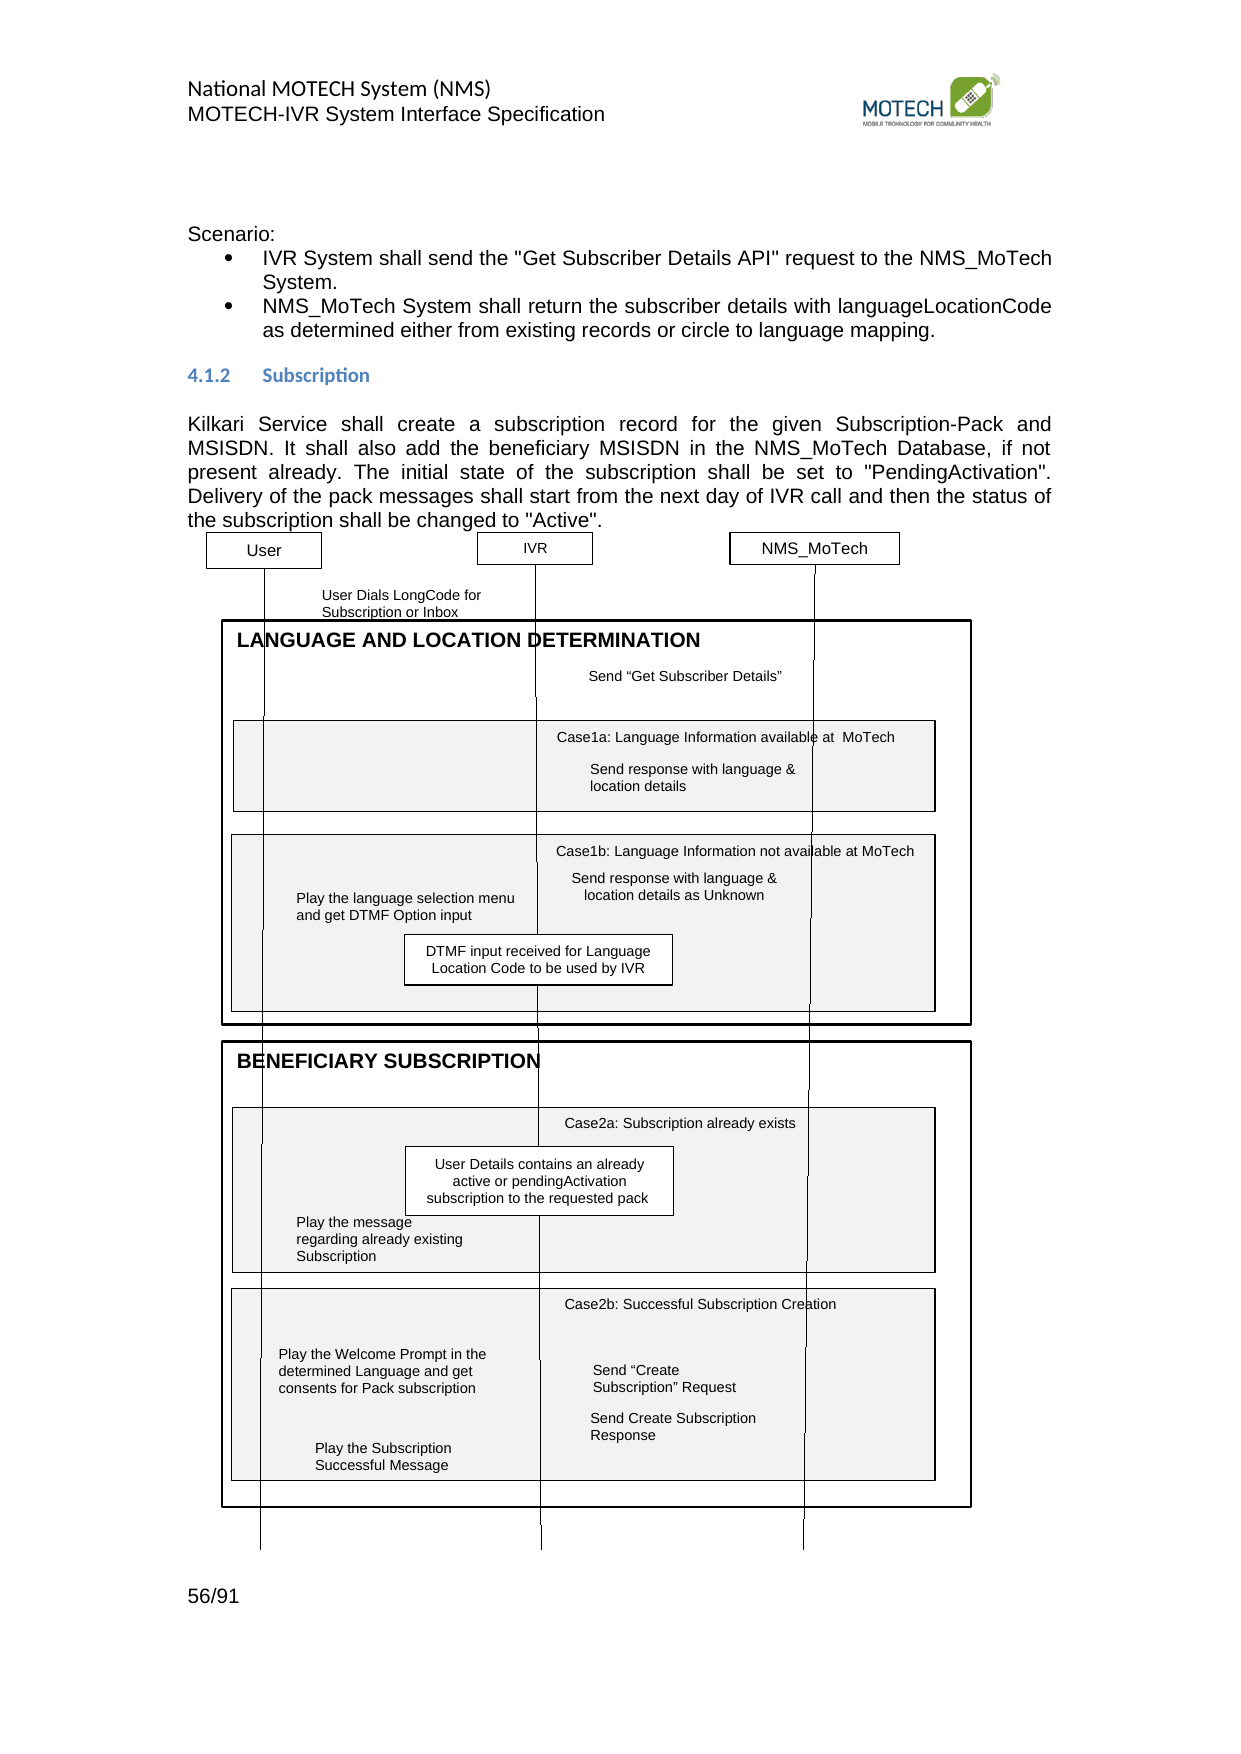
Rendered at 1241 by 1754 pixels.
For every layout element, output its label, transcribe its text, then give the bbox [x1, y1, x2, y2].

subtitle Subscription [187, 362, 1053, 388]
picture [863, 73, 1001, 126]
list NMS_MoTech System shall return the subscriber details with languageLocationCode as determined either from existing records or circle to language mapping. [225, 293, 1053, 342]
text Kilkari Service shall create a subscription record for the given Subscription-Pack and MSISDN. It shall also add the beneficiary MSISDN in the NMS_MoTech Database, if not present already. The initial state of the subscription shall be set to "PendingActivation". Delivery of the pack messages shall start from the next day of IVR call and then the status of the subscription shall be changed to "Active". [187, 412, 1053, 532]
text Scenario: [187, 222, 1053, 246]
list IVR System shall send the "Get Subscriber Details API" request to the NMS_MoTech System. [225, 246, 1053, 293]
